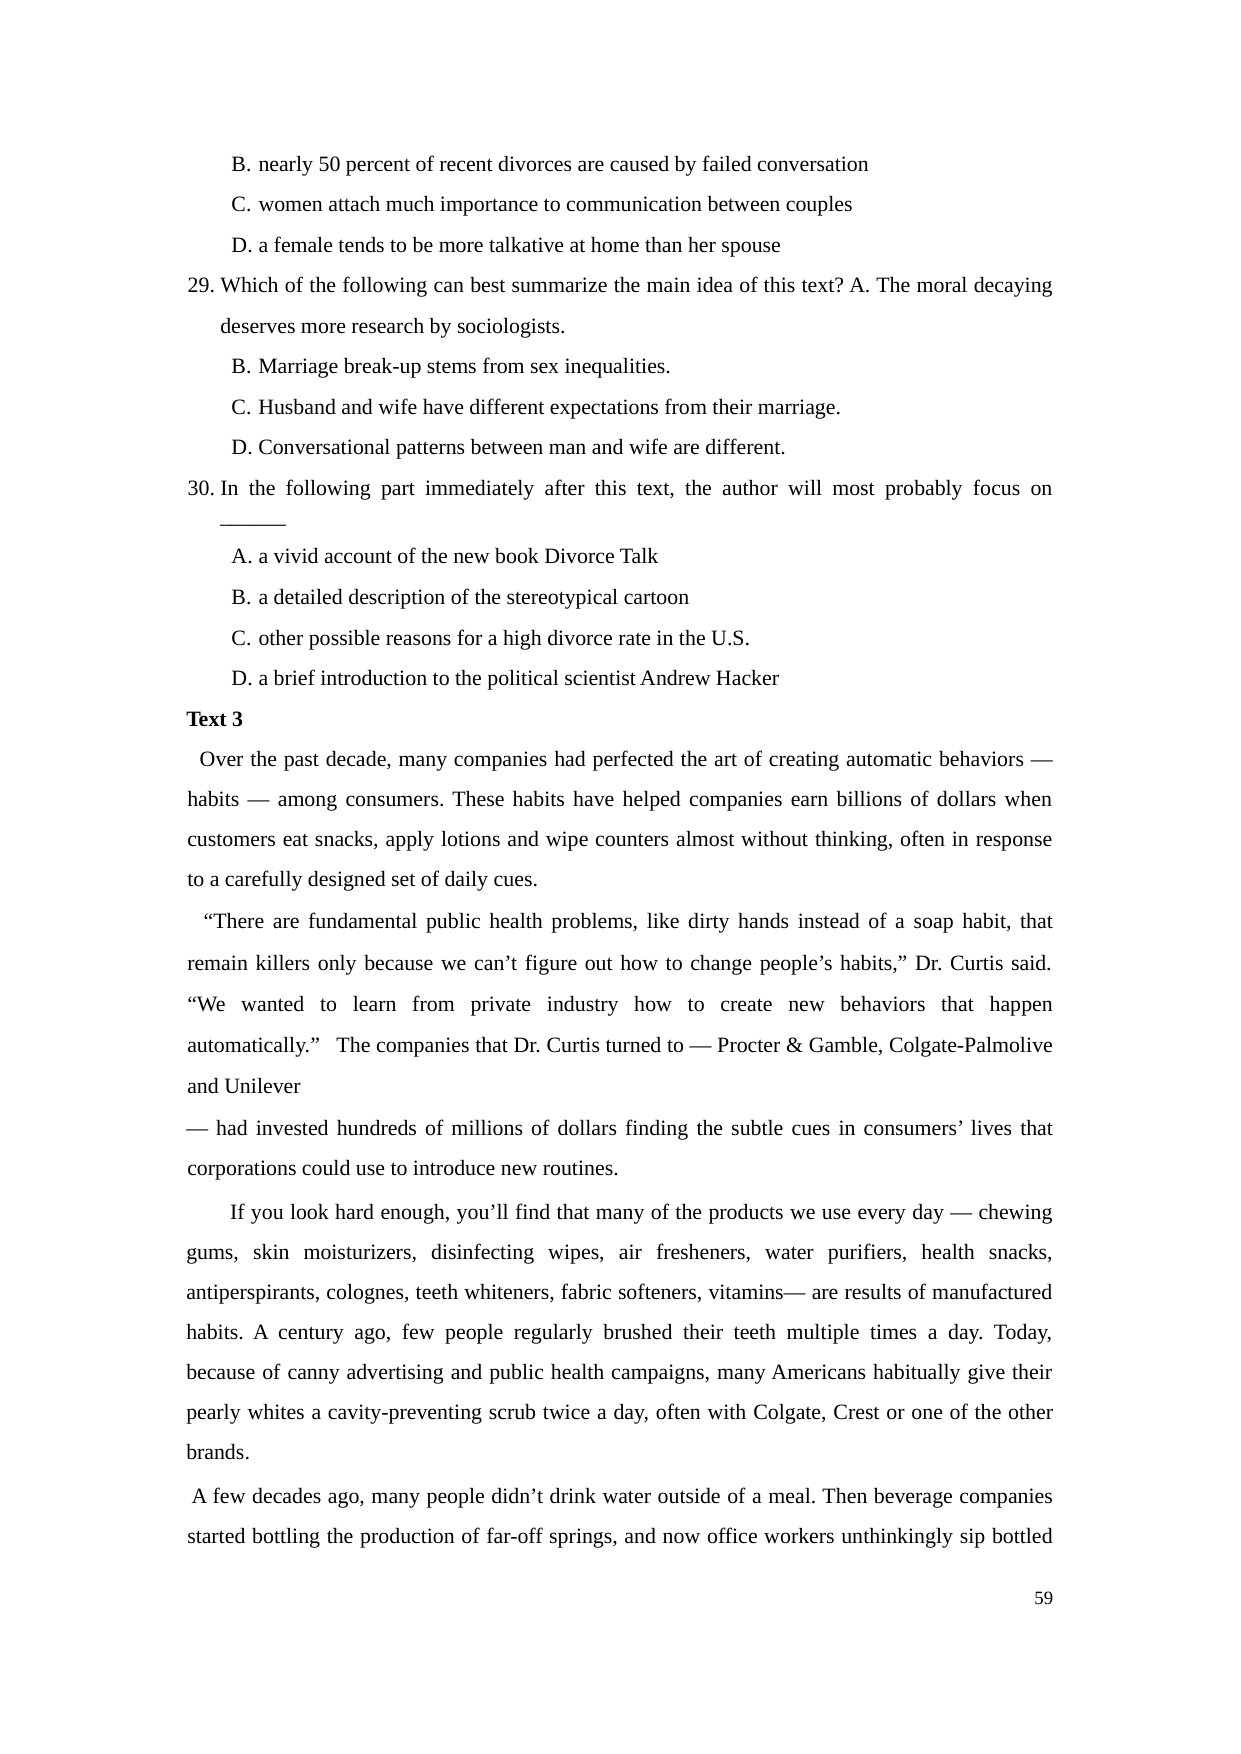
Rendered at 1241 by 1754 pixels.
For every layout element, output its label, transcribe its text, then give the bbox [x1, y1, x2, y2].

list Marriage break-up stems from sex inequalities. [231, 353, 1054, 378]
list a vivid account of the new book Divorce Talk [231, 543, 1054, 568]
list nearly 50 percent of recent divorces are caused by failed conversation [231, 151, 1054, 176]
text Over the past decade, many companies had perfected the art of creating automatic behaviors — habits — among consumers. These habits have helped companies earn billions of dollars when customers eat snacks, apply lotions and wipe counters almost without thinking, often in response to a carefully designed set of daily cues. [186, 746, 1054, 891]
list women attach much importance to communication between couples [231, 191, 1054, 216]
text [186, 1483, 1054, 1549]
text — had invested hundreds of millions of dollars finding the subtle cues in consumers’ lives that corporations could use to introduce new routines. [186, 1115, 1054, 1180]
text “There are fundamental public health problems, like dirty hands instead of a soap habit, that remain killers only because we can’t figure out how to change people’s habits,” Dr. Curtis said. “We wanted to learn from private industry how to create new behaviors that happen automatically.” The companies that Dr. Curtis turned to — Procter & Gamble, Colgate-Palmolive and Unilever [186, 908, 1054, 1098]
text If you look hard enough, you’ll find that many of the products we use every day — chewing gums, skin moisturizers, disinfecting wipes, air fresheners, water purifiers, health snacks, antiperspirants, colognes, teeth whiteners, fabric softeners, vitamins— are results of manufactured habits. A century ago, few people regularly brushed their teeth multiple times a day. Today, because of canny advertising and public health campaigns, many Americans habitually give their pearly whites a cavity-preventing scrub twice a day, often with Colgate, Crest or one of the other brands. [186, 1199, 1054, 1464]
list other possible reasons for a high divorce rate in the U.S. [231, 624, 1054, 650]
list a female tends to be more talkative at home than her spouse [231, 232, 1054, 257]
list Conversational patterns between man and wife are different. [231, 434, 1054, 459]
subtitle Text 3 [186, 706, 1079, 731]
list a brief introduction to the political scientist Andrew Hacker [231, 665, 1054, 690]
list In the following part immediately after this text, the author will most probably focus on ______ [187, 475, 1054, 528]
list Which of the following can best summarize the main idea of this text? A. The moral decaying deserves more research by sociologists. [187, 272, 1054, 338]
list a detailed description of the stereotypical cartoon [231, 584, 1054, 609]
list Husband and wife have different expectations from their marriage. [231, 394, 1054, 419]
